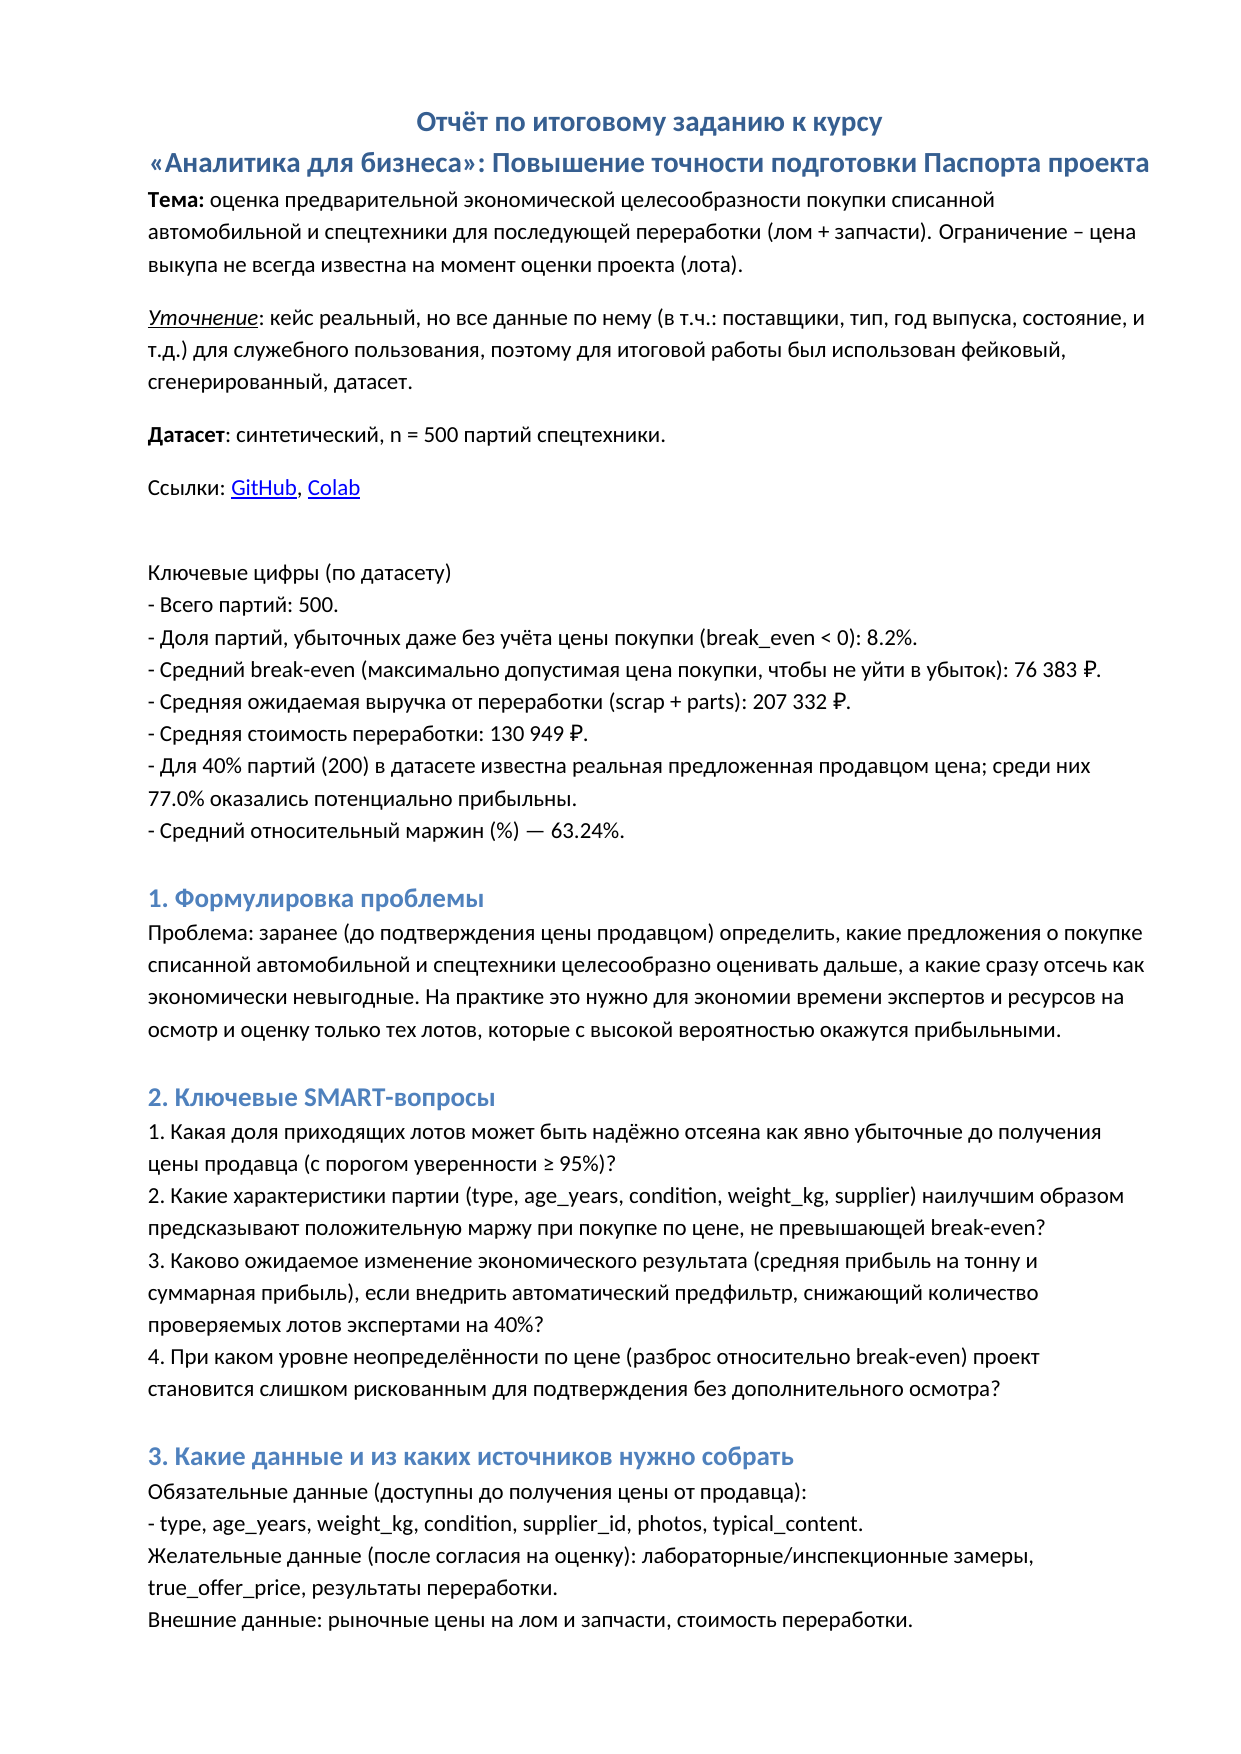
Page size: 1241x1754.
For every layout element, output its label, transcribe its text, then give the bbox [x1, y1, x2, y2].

subtitle Отчёт по итоговому заданию к курсу [148, 103, 1152, 139]
subtitle «Аналитика для бизнеса»: Повышение точности подготовки Паспорта проекта [148, 144, 1152, 180]
text Тема: оценка предварительной экономической целесообразности покупки списанной автомобильной и спецтехники для последующей переработки (лом + запчасти). Ограничение – цена выкупа не всегда известна на момент оценки проекта (лота). [148, 185, 1152, 278]
text Ссылки: GitHub, Colab [148, 473, 1152, 501]
text Датасет: синтетический, n = 500 партий спецтехники. [148, 420, 1152, 448]
text Ключевые цифры (по датасету) - Всего партий: 500. - Доля партий, убыточных даже без учёта цены покупки (break_even < 0): 8.2%. - Средний break-even (максимально допустимая цена покупки, чтобы не уйти в убыток): 76 383 ₽. - Средняя ожидаемая выручка от переработки (scrap + parts): 207 332 ₽. - Средняя стоимость переработки: 130 949 ₽. - Для 40% партий (200) в датасете известна реальная предложенная продавцом цена; среди них 77.0% оказались потенциально прибыльны. - Средний относительный маржин (%) — 63.24%. 1. Формулировка проблемы Проблема: заранее (до подтверждения цены продавцом) определить, какие предложения о покупке списанной автомобильной и спецтехники целесообразно оценивать дальше, а какие сразу отсечь как экономически невыгодные. На практике это нужно для экономии времени экспертов и ресурсов на осмотр и оценку только тех лотов, которые с высокой вероятностью окажутся прибыльными. 2. Ключевые SMART-вопросы 1. Какая доля приходящих лотов может быть надёжно отсеяна как явно убыточные до получения цены продавца (с порогом уверенности ≥ 95%)? 2. Какие характеристики партии (type, age_years, condition, weight_kg, supplier) наилучшим образом предсказывают положительную маржу при покупке по цене, не превышающей break-even? 3. Каково ожидаемое изменение экономического результата (средняя прибыль на тонну и суммарная прибыль), если внедрить автоматический предфильтр, снижающий количество проверяемых лотов экспертами на 40%? 4. При каком уровне неопределённости по цене (разброс относительно break-even) проект становится слишком рискованным для подтверждения без дополнительного осмотра? 3. Какие данные и из каких источников нужно собрать Обязательные данные (доступны до получения цены от продавца): - type, age_years, weight_kg, condition, supplier_id, photos, typical_content. Желательные данные (после согласия на оценку): лабораторные/инспекционные замеры, true_offer_price, результаты переработки. Внешние данные: рыночные цены на лом и запчасти, стоимость переработки. [148, 526, 1152, 1633]
text Уточнение: кейс реальный, но все данные по нему (в т.ч.: поставщики, тип, год выпуска, состояние, и т.д.) для служебного пользования, поэтому для итоговой работы был использован фейковый, сгенерированный, датасет. [148, 303, 1152, 395]
